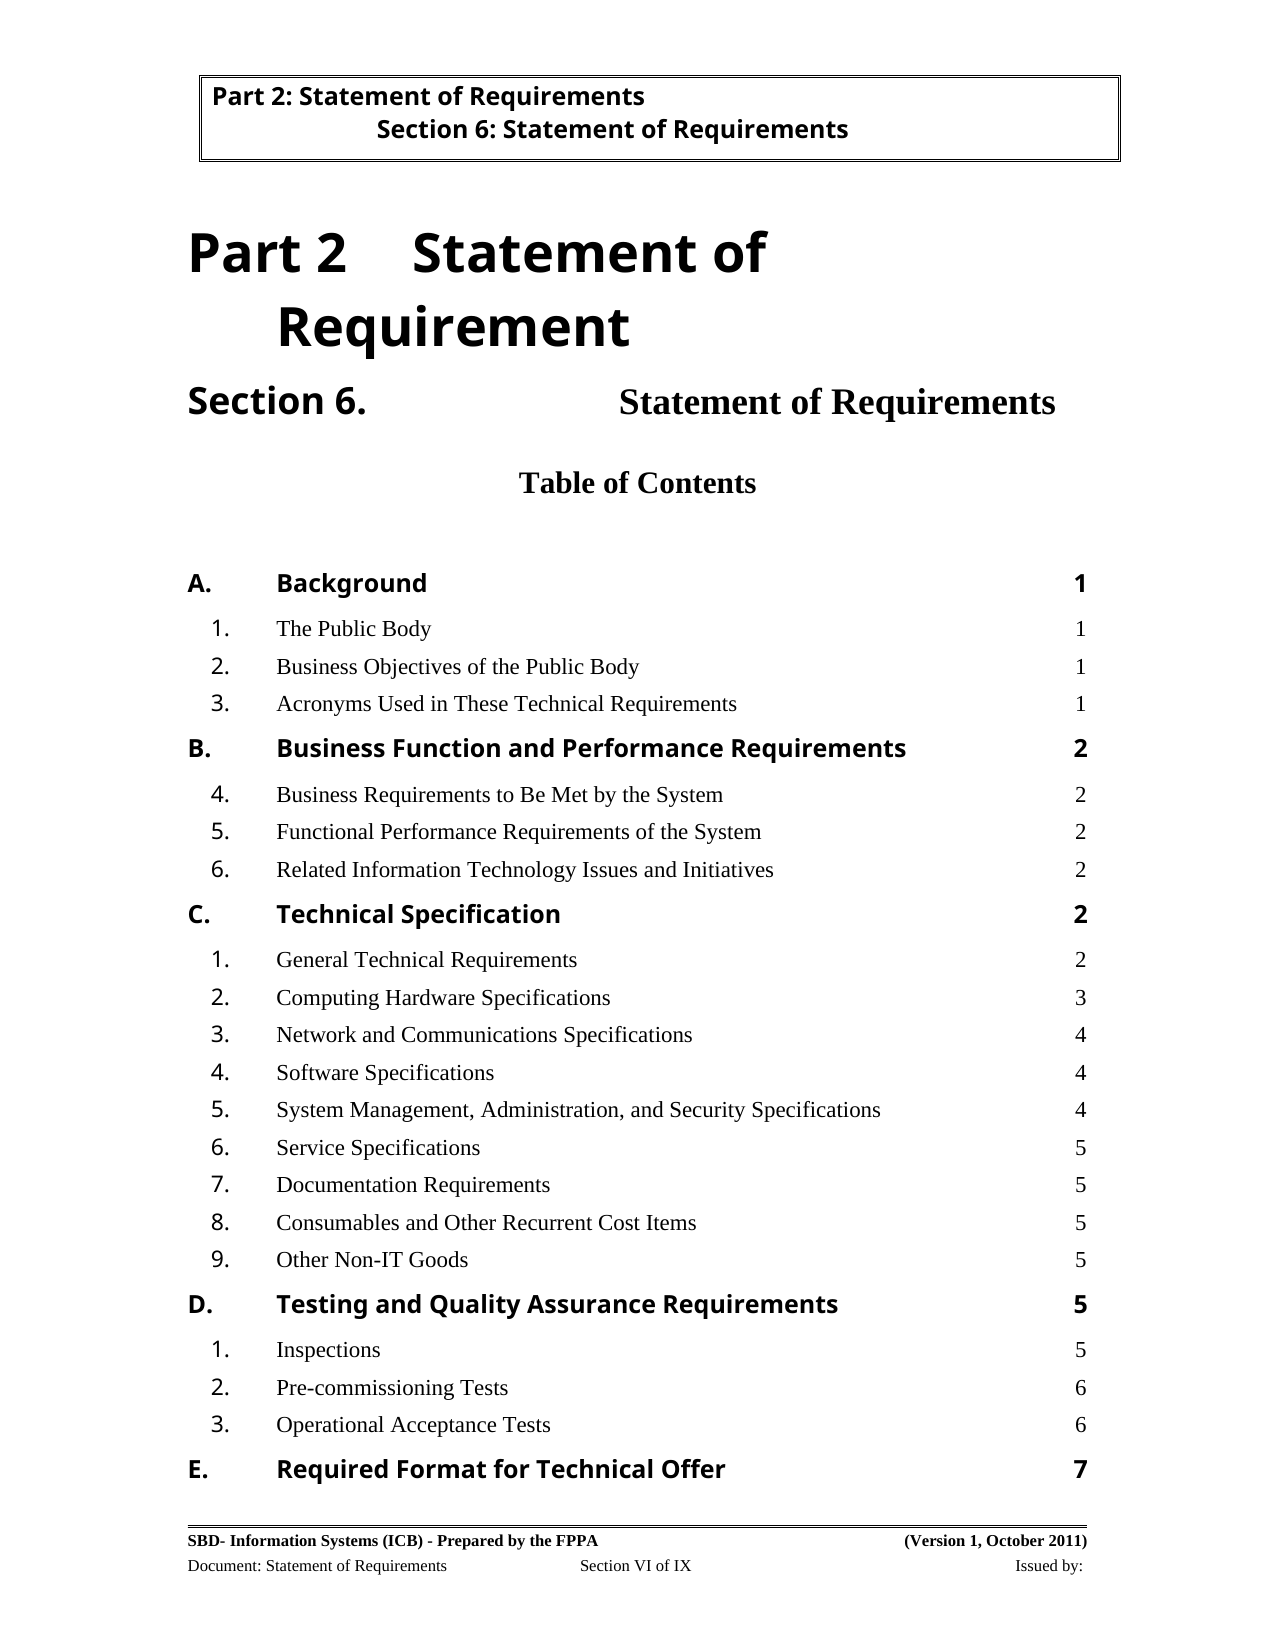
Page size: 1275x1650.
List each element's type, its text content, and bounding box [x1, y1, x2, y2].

text B. Business Function and Performance Requirements 2 [187, 731, 1087, 765]
text A. Background 1 [187, 566, 1087, 600]
text 2. Computing Hardware Specifications 3 [211, 980, 1087, 1012]
text E. Required Format for Technical Offer 7 [187, 1452, 1087, 1486]
text 1. Inspections 5 [211, 1333, 1087, 1364]
text Statement of Requirement [187, 215, 1087, 362]
text Statement of Requirements [187, 375, 1087, 426]
text 4. Software Specifications 4 [211, 1055, 1087, 1087]
text 2. Pre-commissioning Tests 6 [211, 1371, 1087, 1402]
text 1. General Technical Requirements 2 [211, 943, 1087, 974]
text 8. Consumables and Other Recurrent Cost Items 5 [211, 1205, 1087, 1237]
text 6. Service Specifications 5 [211, 1130, 1087, 1162]
text 2. Business Objectives of the Public Body 1 [211, 650, 1087, 681]
text 3. Network and Communications Specifications 4 [211, 1018, 1087, 1049]
text 4. Business Requirements to Be Met by the System 2 [211, 778, 1087, 809]
text 6. Related Information Technology Issues and Initiatives 2 [211, 853, 1087, 884]
text 3. Operational Acceptance Tests 6 [211, 1408, 1087, 1439]
text 3. Acronyms Used in These Technical Requirements 1 [211, 687, 1087, 718]
text 5. System Management, Administration, and Security Specifications 4 [211, 1093, 1087, 1124]
text 9. Other Non-IT Goods 5 [211, 1243, 1087, 1274]
text D. Testing and Quality Assurance Requirements 5 [187, 1287, 1087, 1321]
text 5. Functional Performance Requirements of the System 2 [211, 815, 1087, 846]
text 7. Documentation Requirements 5 [211, 1168, 1087, 1199]
text Table of Contents [187, 464, 1087, 501]
text 1. The Public Body 1 [211, 612, 1087, 643]
text C. Technical Specification 2 [187, 896, 1087, 930]
